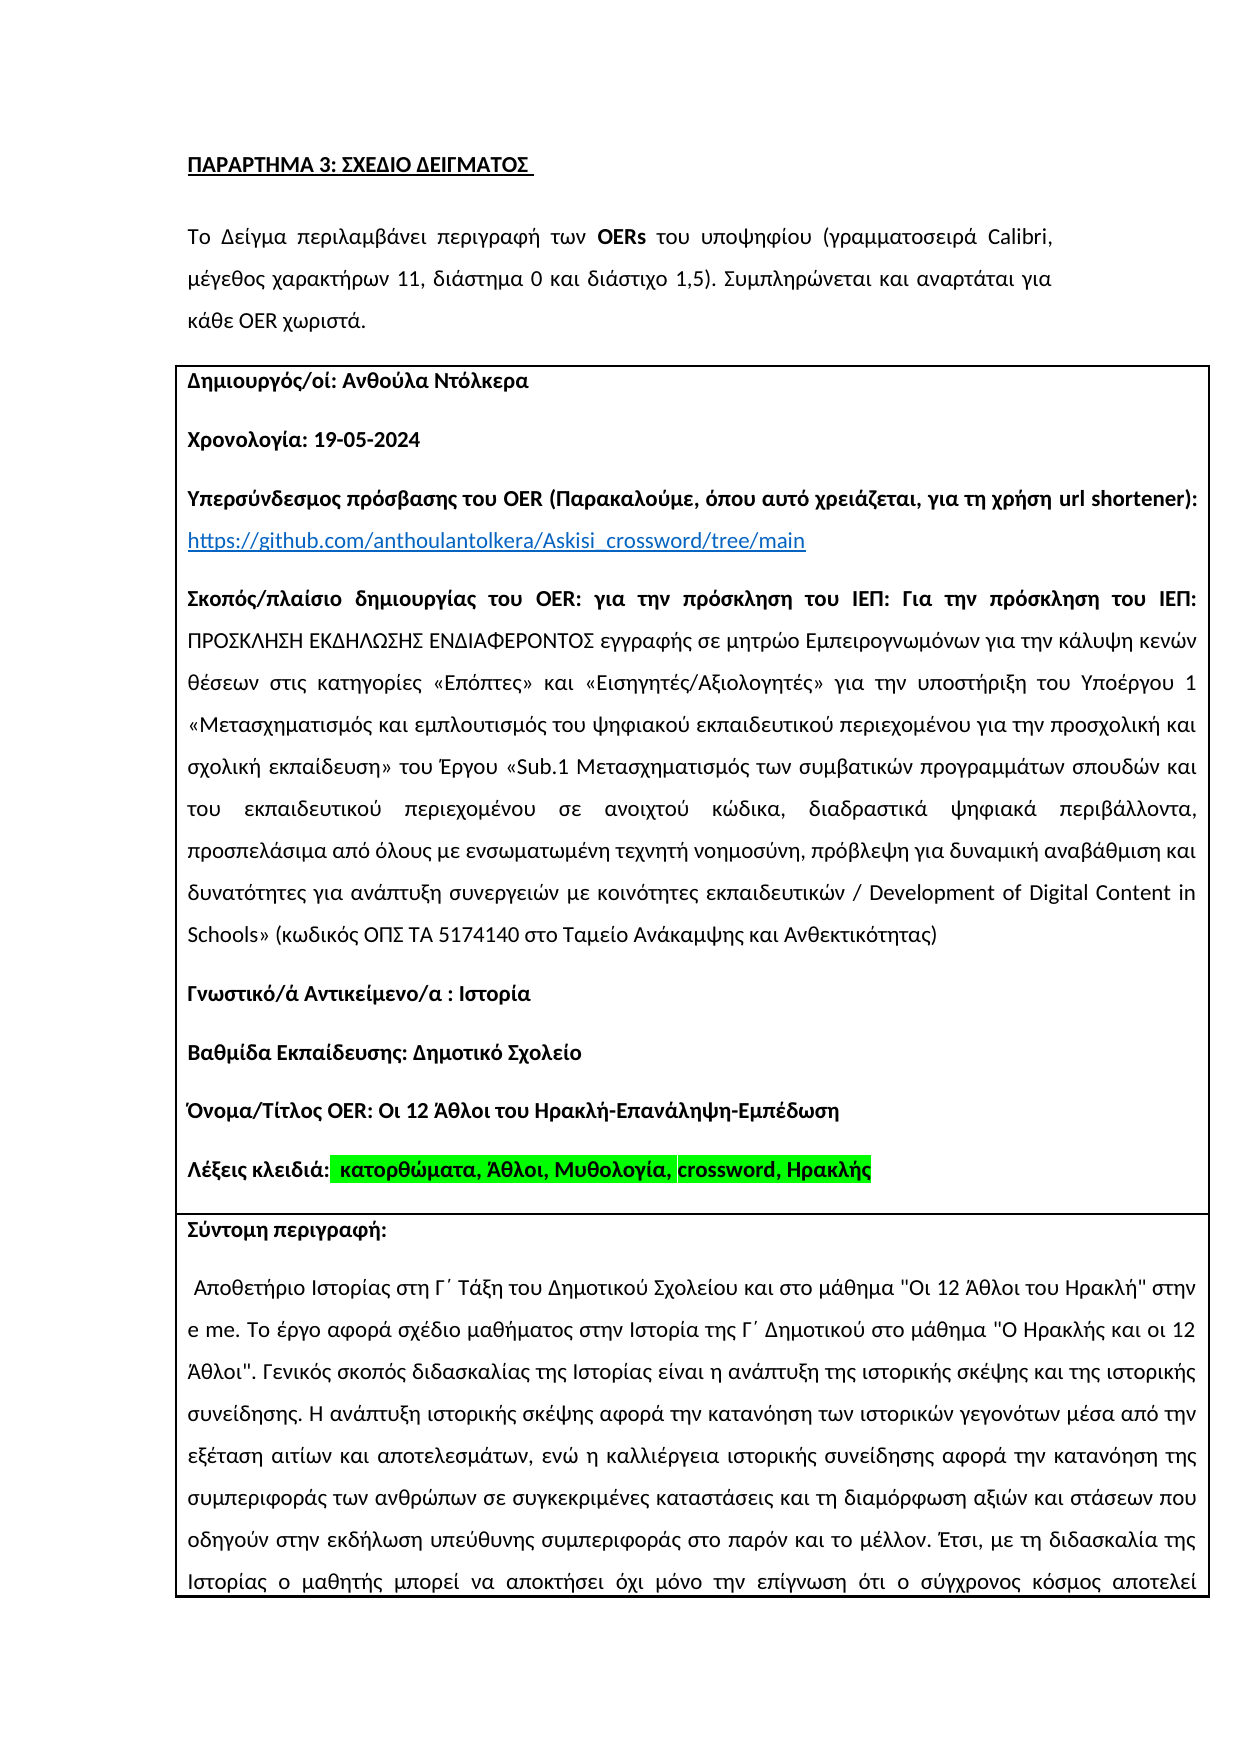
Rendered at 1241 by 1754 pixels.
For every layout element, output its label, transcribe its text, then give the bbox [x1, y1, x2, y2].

text Το Δείγμα περιλαμβάνει περιγραφή των OERs του υποψηφίου (γραμματοσειρά Calibri, μέγεθος χαρακτήρων 11, διάστημα 0 και διάστιχο 1,5). Συμπληρώνεται και αναρτάται για κάθε OER χωριστά. [187, 222, 1053, 334]
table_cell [177, 1215, 1208, 1595]
table_header Δημιουργός/οί: Ανθούλα Ντόλκερα Χρονολογία: 19-05-2024 Υπερσύνδεσμος πρόσβασης του OER (Παρακαλούμε, όπου αυτό χρειάζεται, για τη χρήση url shortener): https://github.com/anthoulantolkera/Askisi_crossword/tree/main Σκοπός/πλαίσιο δημιουργίας του OER: για την πρόσκληση του ΙΕΠ: Για την πρόσκληση του ΙΕΠ: ΠΡΟΣΚΛΗΣΗ ΕΚΔΗΛΩΣΗΣ ΕΝΔΙΑΦΕΡΟΝΤΟΣ εγγραφής σε μητρώο Εμπειρογνωμόνων για την κάλυψη κενών θέσεων στις κατηγορίες «Επόπτες» και «Εισηγητές/Αξιολογητές» για την υποστήριξη του Υποέργου 1 «Μετασχηματισμός και εμπλουτισμός του ψηφιακού εκπαιδευτικού περιεχομένου για την προσχολική και σχολική εκπαίδευση» του Έργου «Sub.1 Μετασχηματισμός των συμβατικών προγραμμάτων σπουδών και του εκπαιδευτικού περιεχομένου σε ανοιχτού κώδικα, διαδραστικά ψηφιακά περιβάλλοντα, προσπελάσιμα από όλους με ενσωματωμένη τεχνητή νοημοσύνη, πρόβλεψη για δυναμική αναβάθμιση και δυνατότητες για ανάπτυξη συνεργειών με κοινότητες εκπαιδευτικών / Development of Digital Content in Schools» (κωδικός ΟΠΣ ΤΑ 5174140 στο Ταμείο Ανάκαμψης και Ανθεκτικότητας) Γνωστικό/ά Αντικείμενο/α : Ιστορία Βαθμίδα Εκπαίδευσης: Δημοτικό Σχολείο Όνομα/Τίτλος OER: Οι 12 Άθλοι του Ηρακλή-Επανάληψη-Εμπέδωση Λέξεις κλειδιά: κατορθώματα, Άθλοι, Μυθολογία, crossword, Ηρακλής [177, 367, 1208, 1213]
text ΠΑΡΑΡΤΗΜΑ 3: ΣΧΕΔΙΟ ΔΕΙΓΜΑΤΟΣ [187, 150, 1053, 178]
